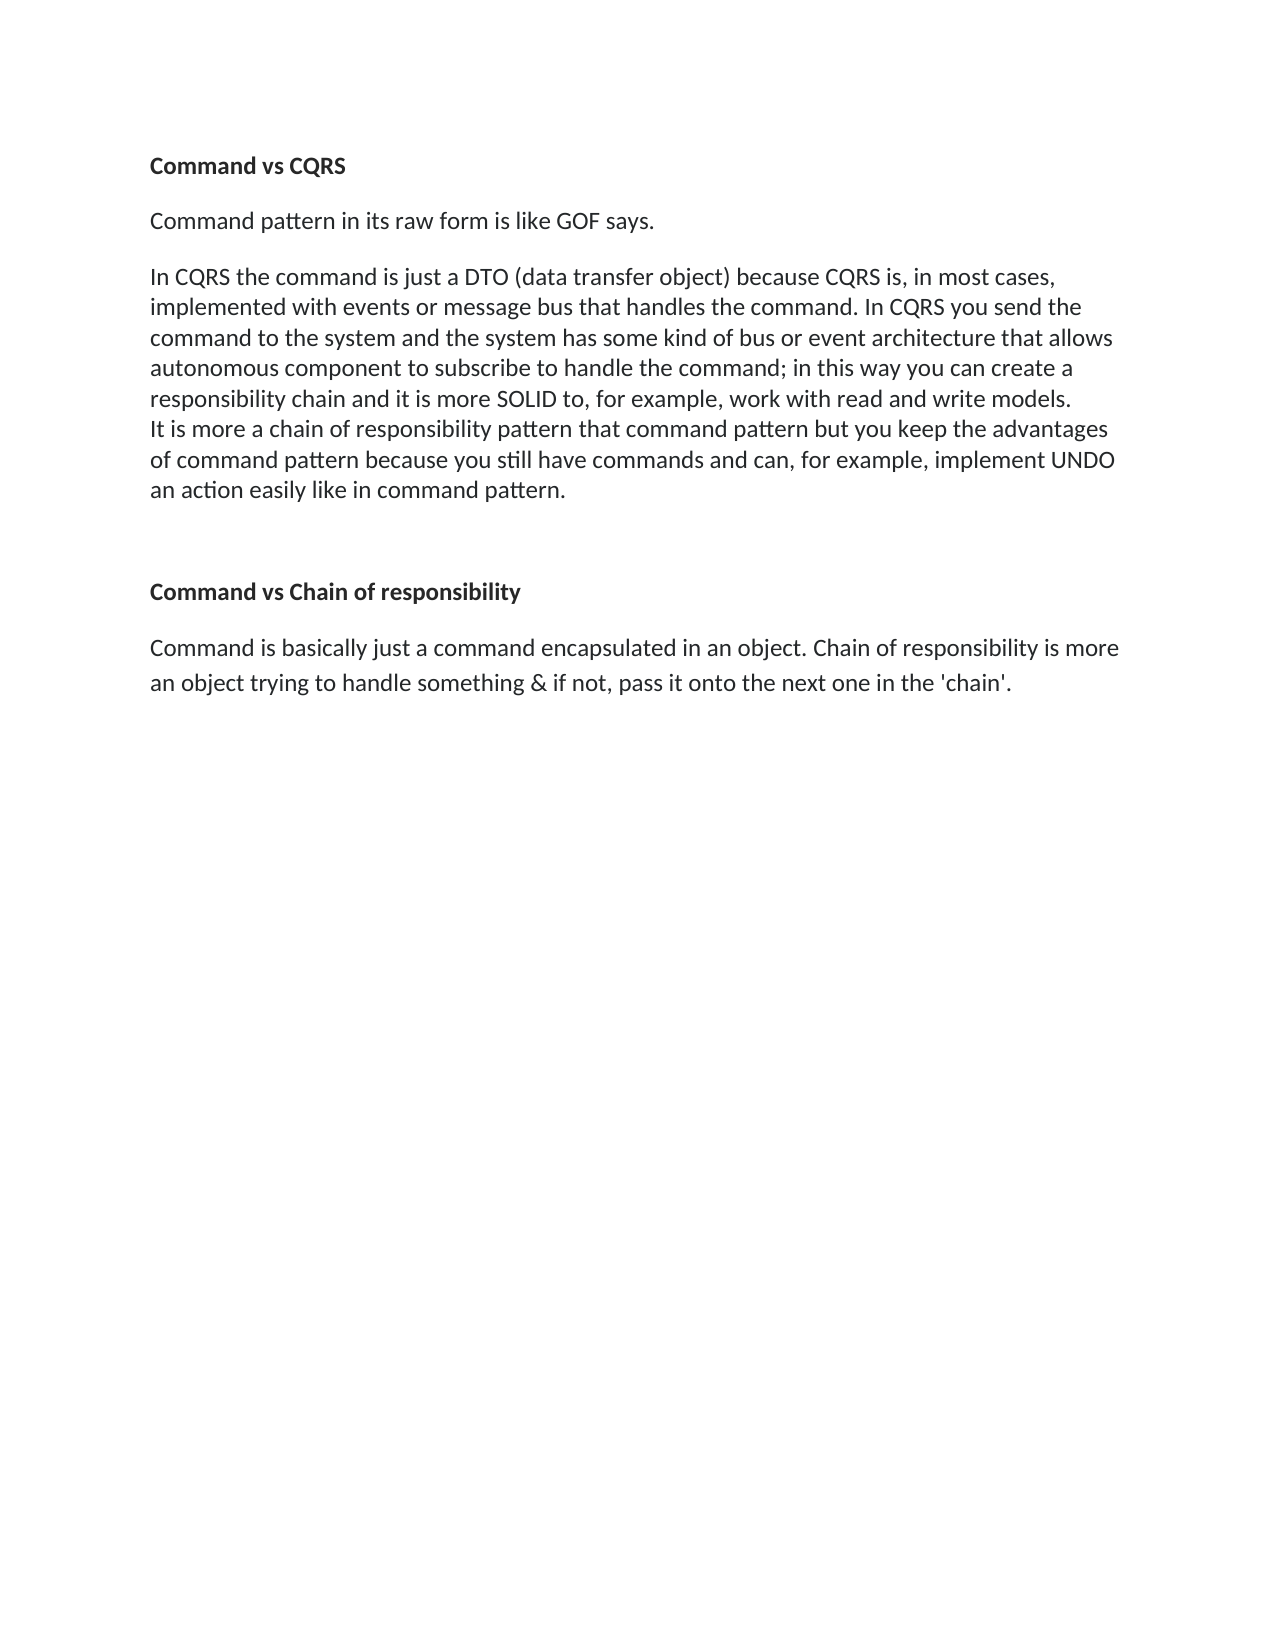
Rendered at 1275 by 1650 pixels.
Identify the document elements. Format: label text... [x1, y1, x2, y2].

text Command pattern in its raw form is like GOF says. [150, 206, 1125, 236]
text In CQRS the command is just a DTO (data transfer object) because CQRS is, in most cases, implemented with events or message bus that handles the command. In CQRS you send the command to the system and the system has some kind of bus or event architecture that allows autonomous component to subscribe to handle the command; in this way you can create a responsibility chain and it is more SOLID to, for example, work with read and write models. [150, 261, 1125, 414]
text Command vs CQRS [150, 150, 1125, 181]
text It is more a chain of responsibility pattern that command pattern but you keep the advantages of command pattern because you still have commands and can, for example, implement UNDO an action easily like in command pattern. [150, 414, 1125, 505]
text Command is basically just a command encapsulated in an object. Chain of responsibility is more an object trying to handle something & if not, pass it onto the next one in the 'chain'. [150, 632, 1125, 697]
text Command vs Chain of responsibility [150, 576, 1125, 607]
